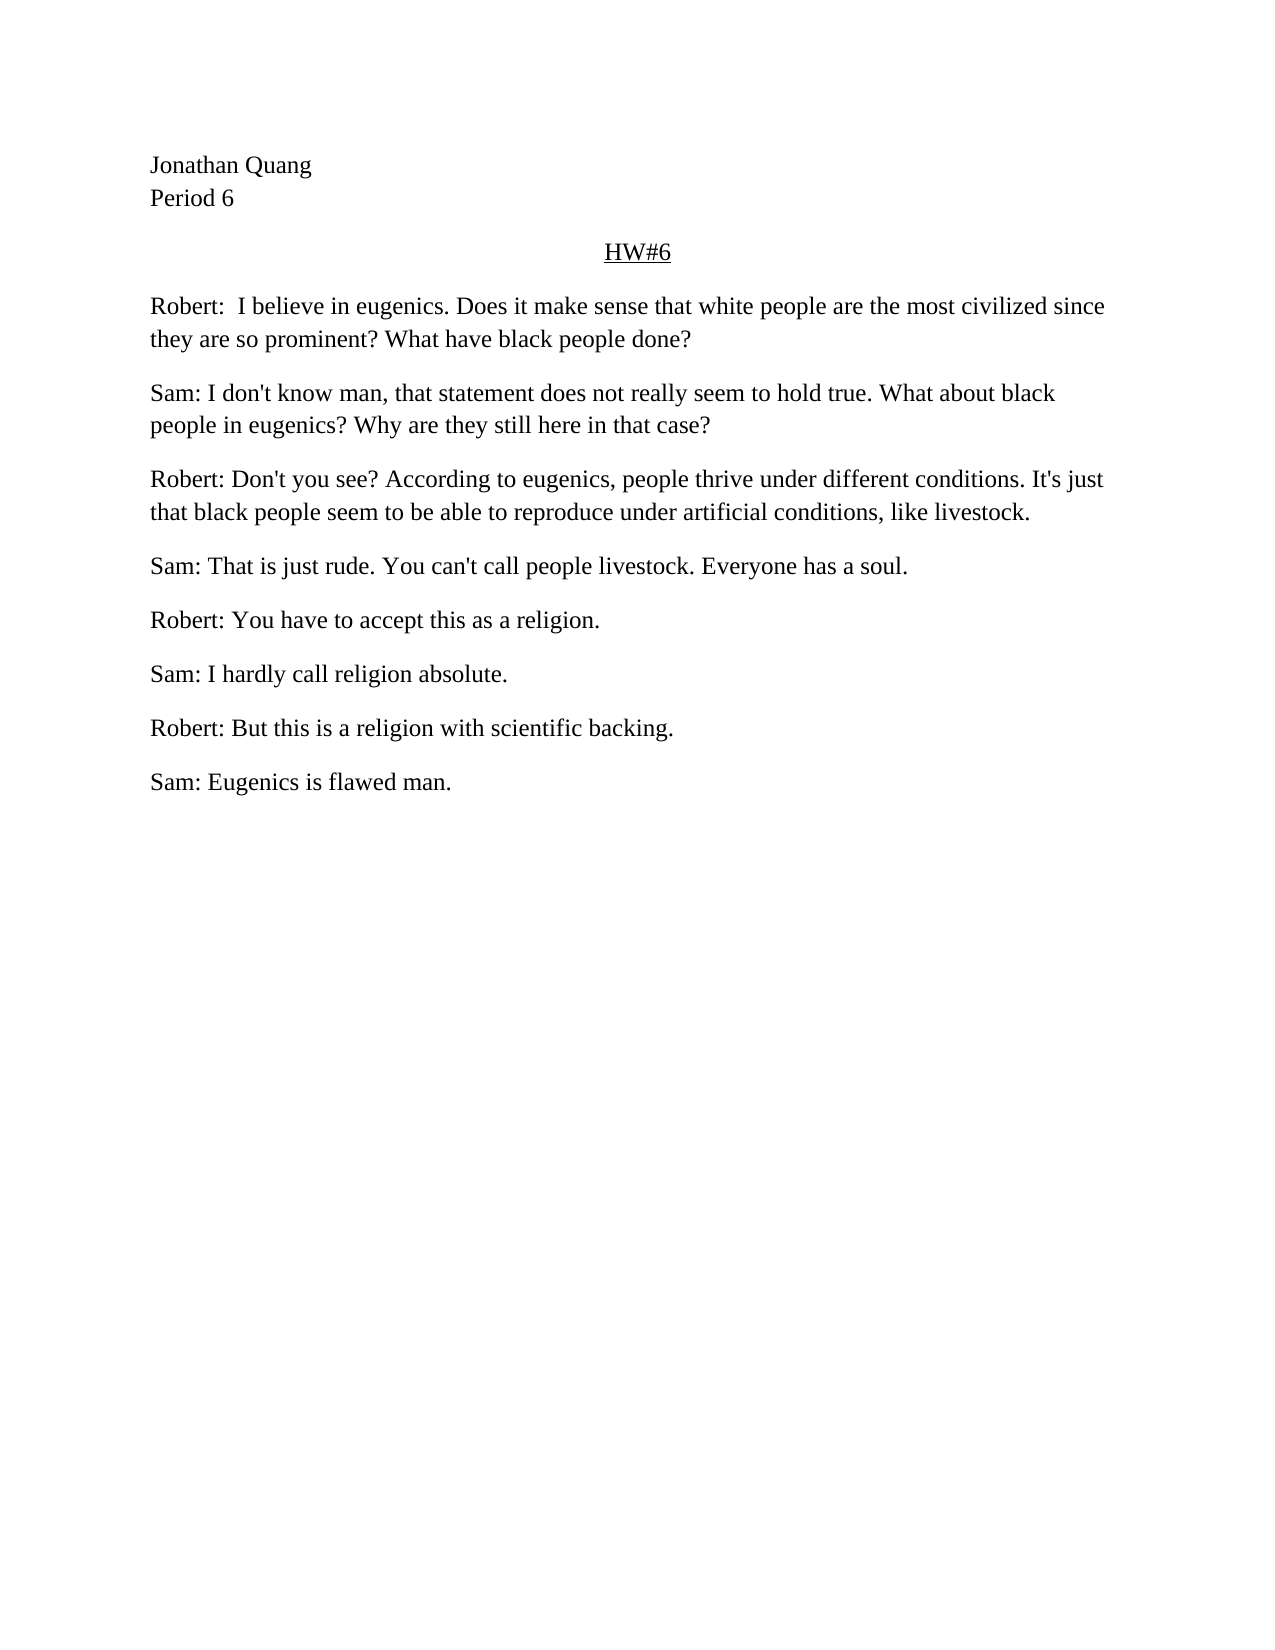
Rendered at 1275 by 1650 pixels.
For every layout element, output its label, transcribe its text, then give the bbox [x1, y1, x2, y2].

text Robert: But this is a religion with scientific backing. [150, 713, 1125, 742]
text Sam: Eugenics is flawed man. [150, 767, 1125, 796]
text Sam: That is just rude. You can't call people livestock. Everyone has a soul. [150, 551, 1125, 580]
text Sam: I don't know man, that statement does not really seem to hold true. What about black people in eugenics? Why are they still here in that case? [150, 378, 1125, 439]
text Jonathan Quang Period 6 [150, 150, 1125, 212]
text Robert: Don't you see? According to eugenics, people thrive under different conditions. It's just that black people seem to be able to reproduce under artificial conditions, like livestock. [150, 464, 1125, 526]
text Sam: I hardly call religion absolute. [150, 659, 1125, 688]
text Robert: You have to accept this as a religion. [150, 605, 1125, 634]
text HW#6 [150, 237, 1125, 266]
text Robert: I believe in eugenics. Does it make sense that white people are the most civilized since they are so prominent? What have black people done? [150, 291, 1125, 352]
